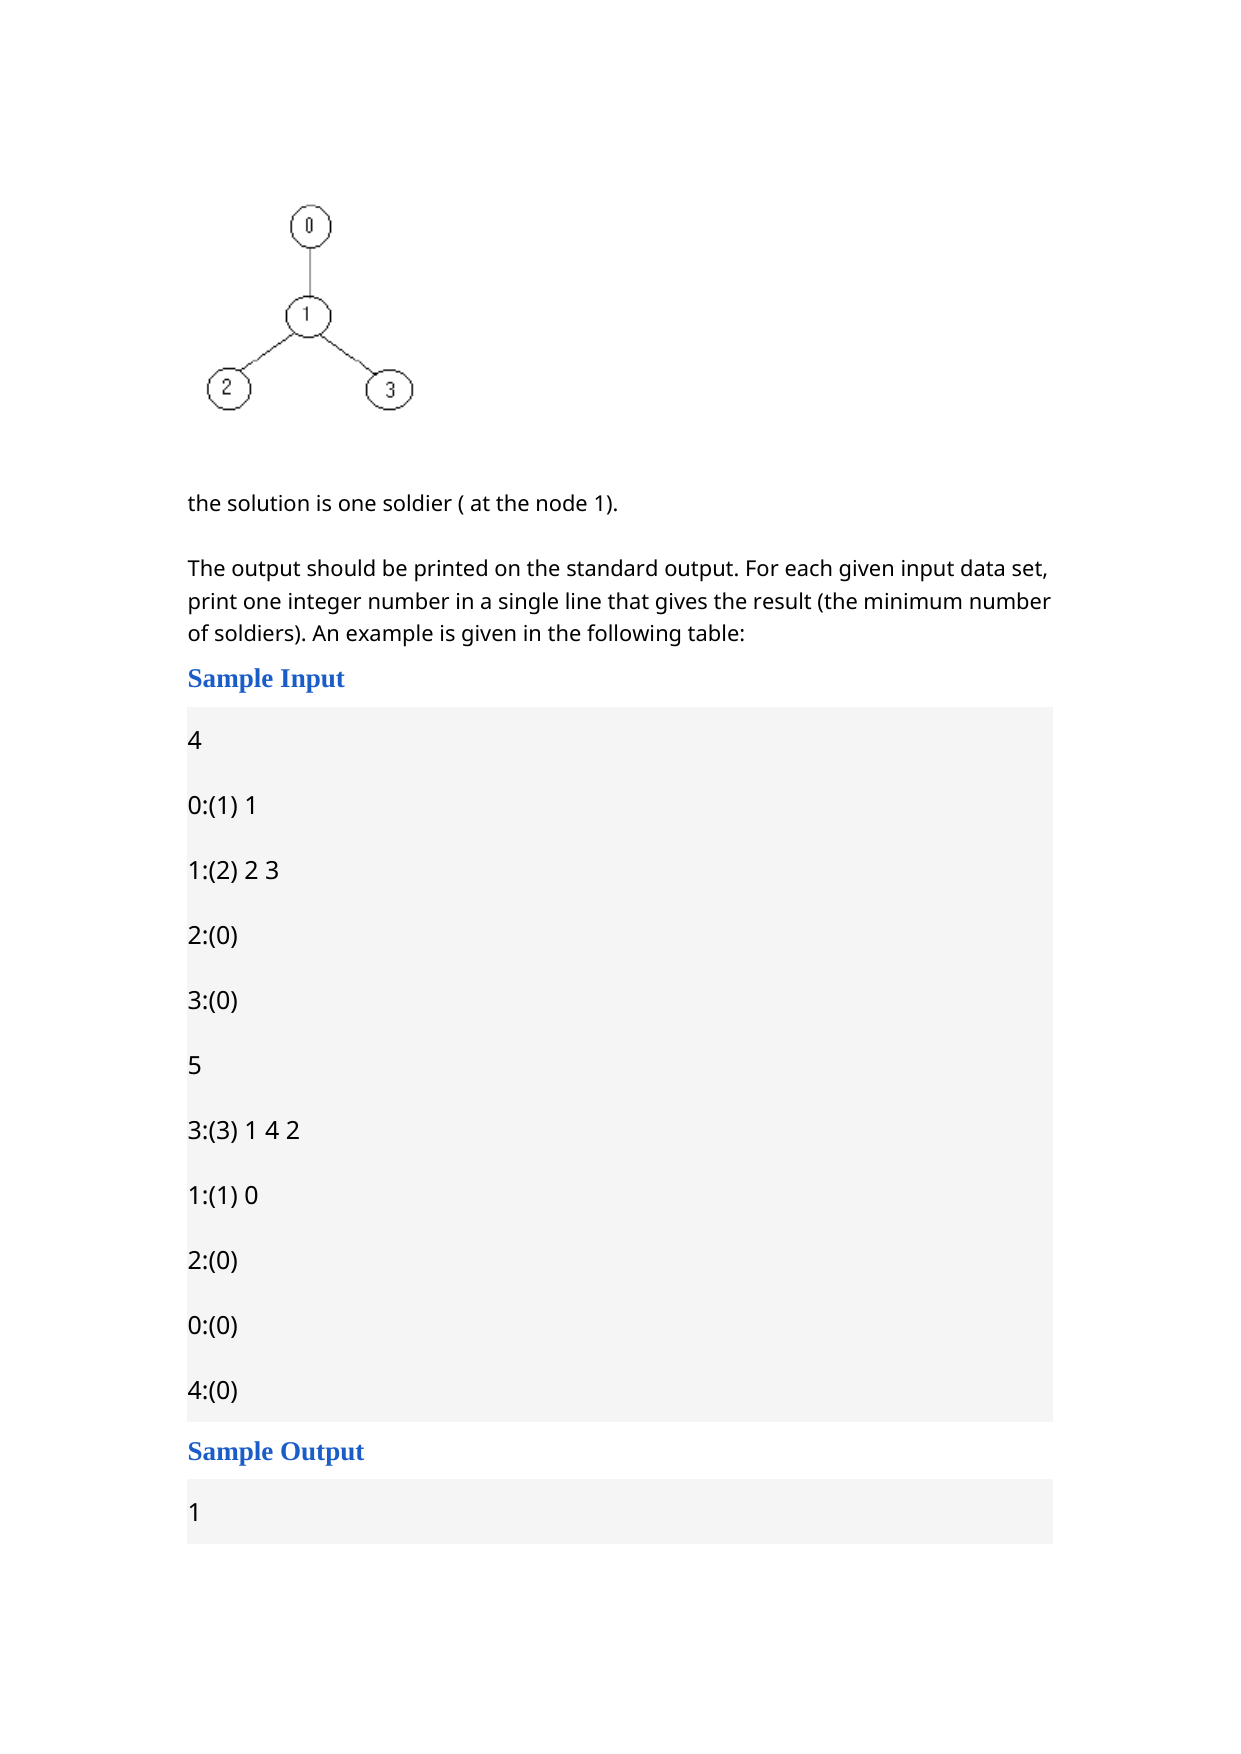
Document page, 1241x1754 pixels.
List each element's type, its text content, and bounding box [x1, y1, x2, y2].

text 3:(0) [187, 967, 1053, 1032]
picture [187, 194, 429, 423]
text 4 [187, 707, 1053, 772]
text 0:(1) 1 [187, 772, 1053, 837]
text 1 [187, 1479, 1053, 1544]
text 1:(1) 0 [187, 1162, 1053, 1227]
text Sample Input [187, 662, 1053, 694]
text 2:(0) [187, 902, 1053, 967]
text 0:(0) [187, 1292, 1053, 1357]
text 4:(0) [187, 1357, 1053, 1422]
text 2:(0) [187, 1227, 1053, 1292]
text 1:(2) 2 3 [187, 837, 1053, 902]
text 5 [187, 1032, 1053, 1097]
text 3:(3) 1 4 2 [187, 1097, 1053, 1162]
text Sample Output [187, 1434, 1053, 1467]
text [187, 162, 1053, 649]
